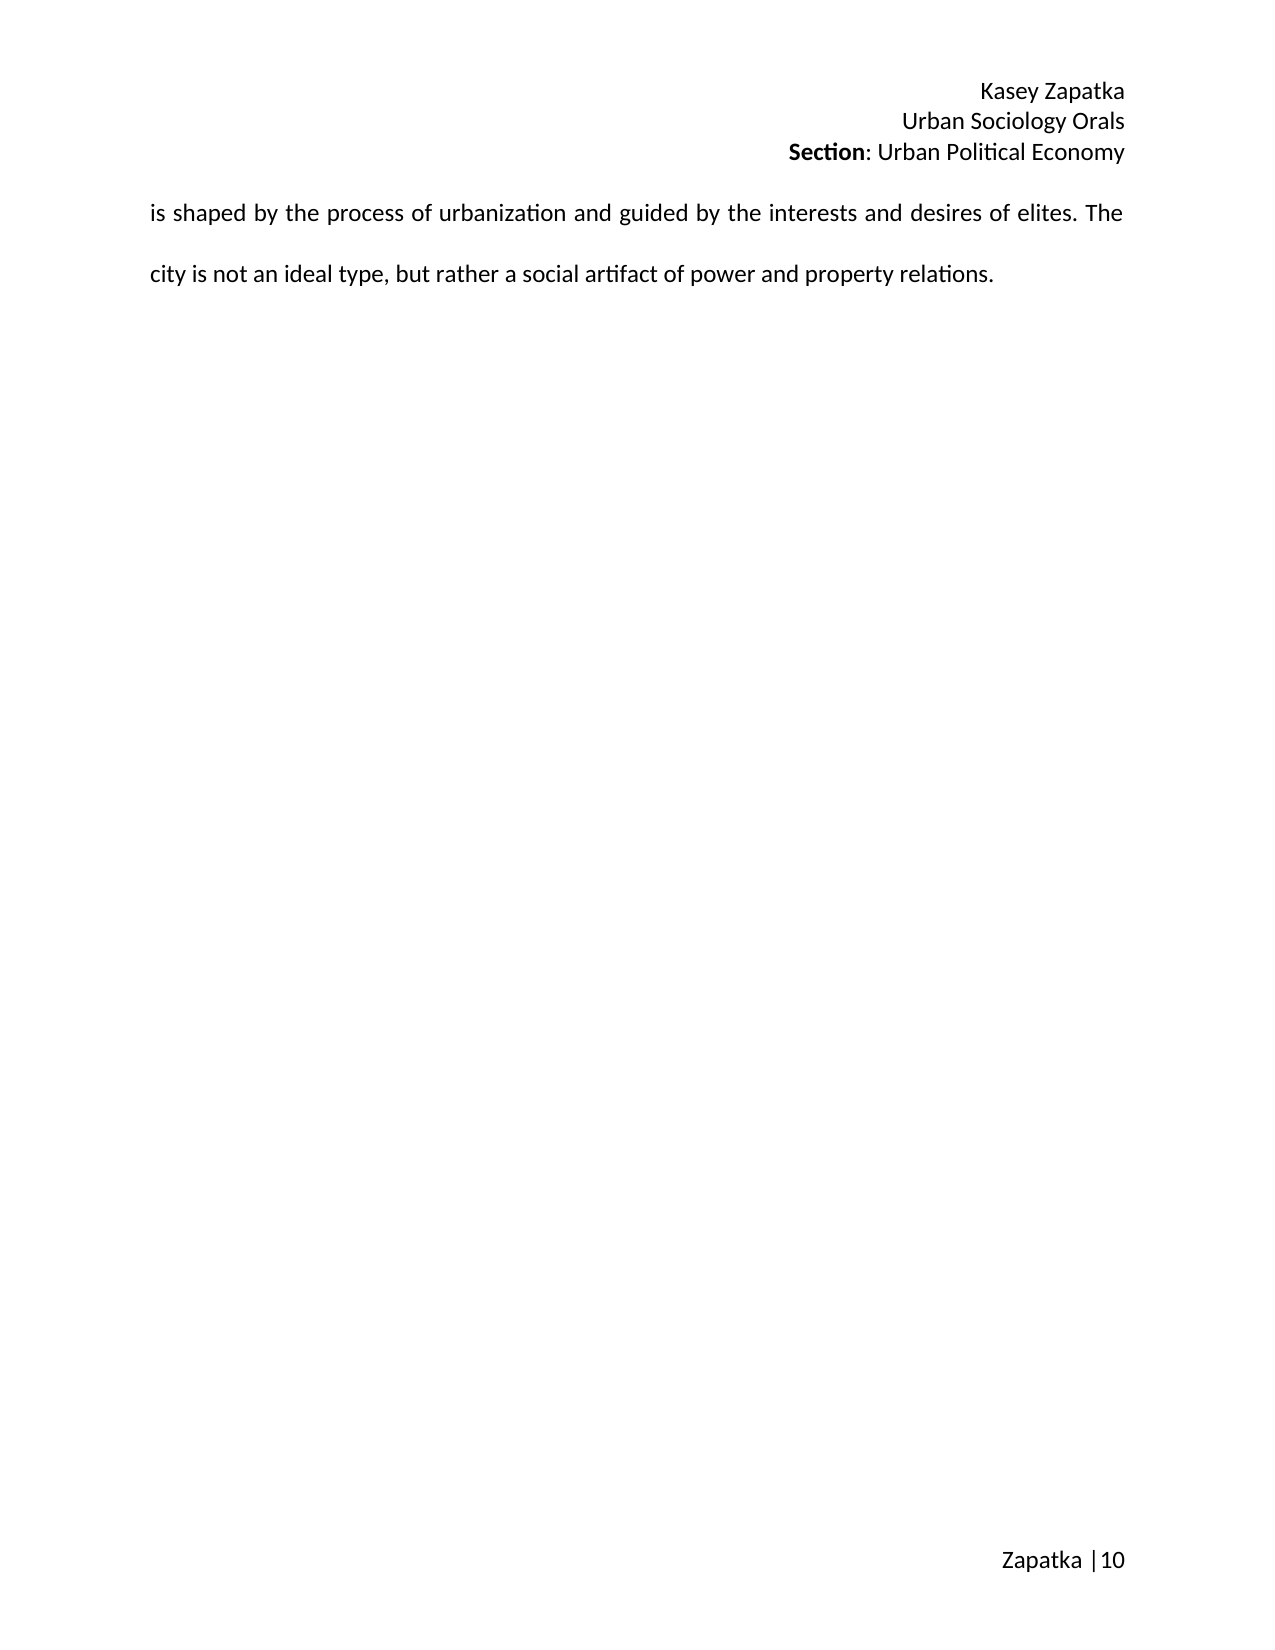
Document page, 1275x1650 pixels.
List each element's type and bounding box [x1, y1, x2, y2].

text [150, 197, 1125, 289]
